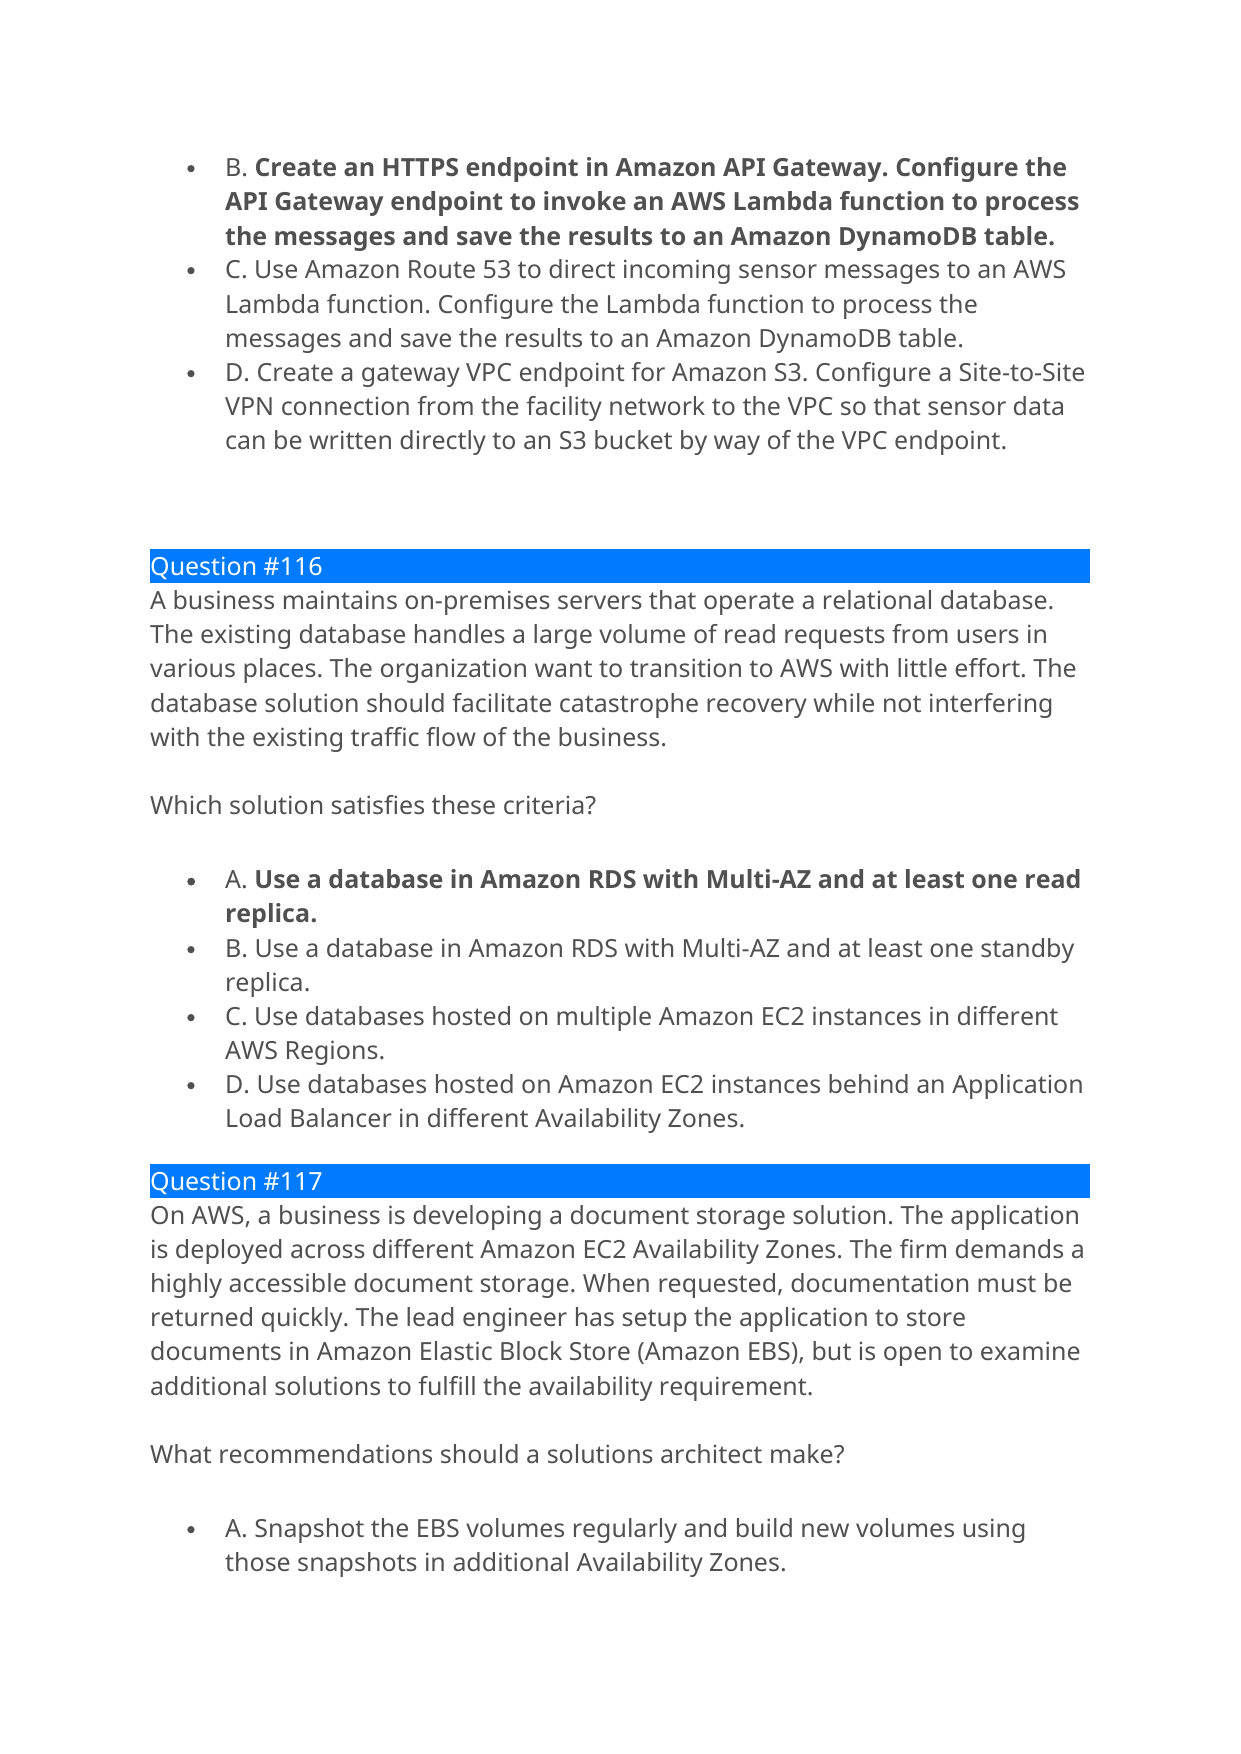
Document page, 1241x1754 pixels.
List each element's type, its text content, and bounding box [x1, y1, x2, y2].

text On AWS, a business is developing a document storage solution. The application is deployed across different Amazon EC2 Availability Zones. The firm demands a highly accessible document storage. When requested, documentation must be returned quickly. The lead engineer has setup the application to store documents in Amazon Elastic Block Store (Amazon EBS), but is open to examine additional solutions to fulfill the availability requirement. What recommendations should a solutions architect make? [150, 1198, 1090, 1470]
list A. Use a database in Amazon RDS with Multi-AZ and at least one read replica. [187, 862, 1090, 930]
text Question #116 [150, 549, 1090, 583]
list B. Use a database in Amazon RDS with Multi-AZ and at least one standby replica. [187, 930, 1090, 998]
list A. Snapshot the EBS volumes regularly and build new volumes using those snapshots in additional Availability Zones. [187, 1511, 1090, 1579]
text Question #117 [150, 1164, 1090, 1198]
list B. Create an HTTPS endpoint in Amazon API Gateway. Configure the API Gateway endpoint to invoke an AWS Lambda function to process the messages and save the results to an Amazon DynamoDB table. [187, 150, 1090, 252]
list D. Use databases hosted on Amazon EC2 instances behind an Application Load Balancer in different Availability Zones. [187, 1066, 1090, 1134]
list C. Use databases hosted on multiple Amazon EC2 instances in different AWS Regions. [187, 998, 1090, 1066]
list D. Create a gateway VPC endpoint for Amazon S3. Configure a Site-to-Site VPN connection from the facility network to the VPC so that sensor data can be written directly to an S3 bucket by way of the VPC endpoint. [187, 354, 1090, 457]
list C. Use Amazon Route 53 to direct incoming sensor messages to an AWS Lambda function. Configure the Lambda function to process the messages and save the results to an Amazon DynamoDB table. [187, 252, 1090, 354]
text A business maintains on-premises servers that operate a relational database. The existing database handles a large volume of read requests from users in various places. The organization want to transition to AWS with little effort. The database solution should facilitate catastrophe recovery while not interfering with the existing traffic flow of the business. Which solution satisfies these criteria? [150, 583, 1090, 821]
